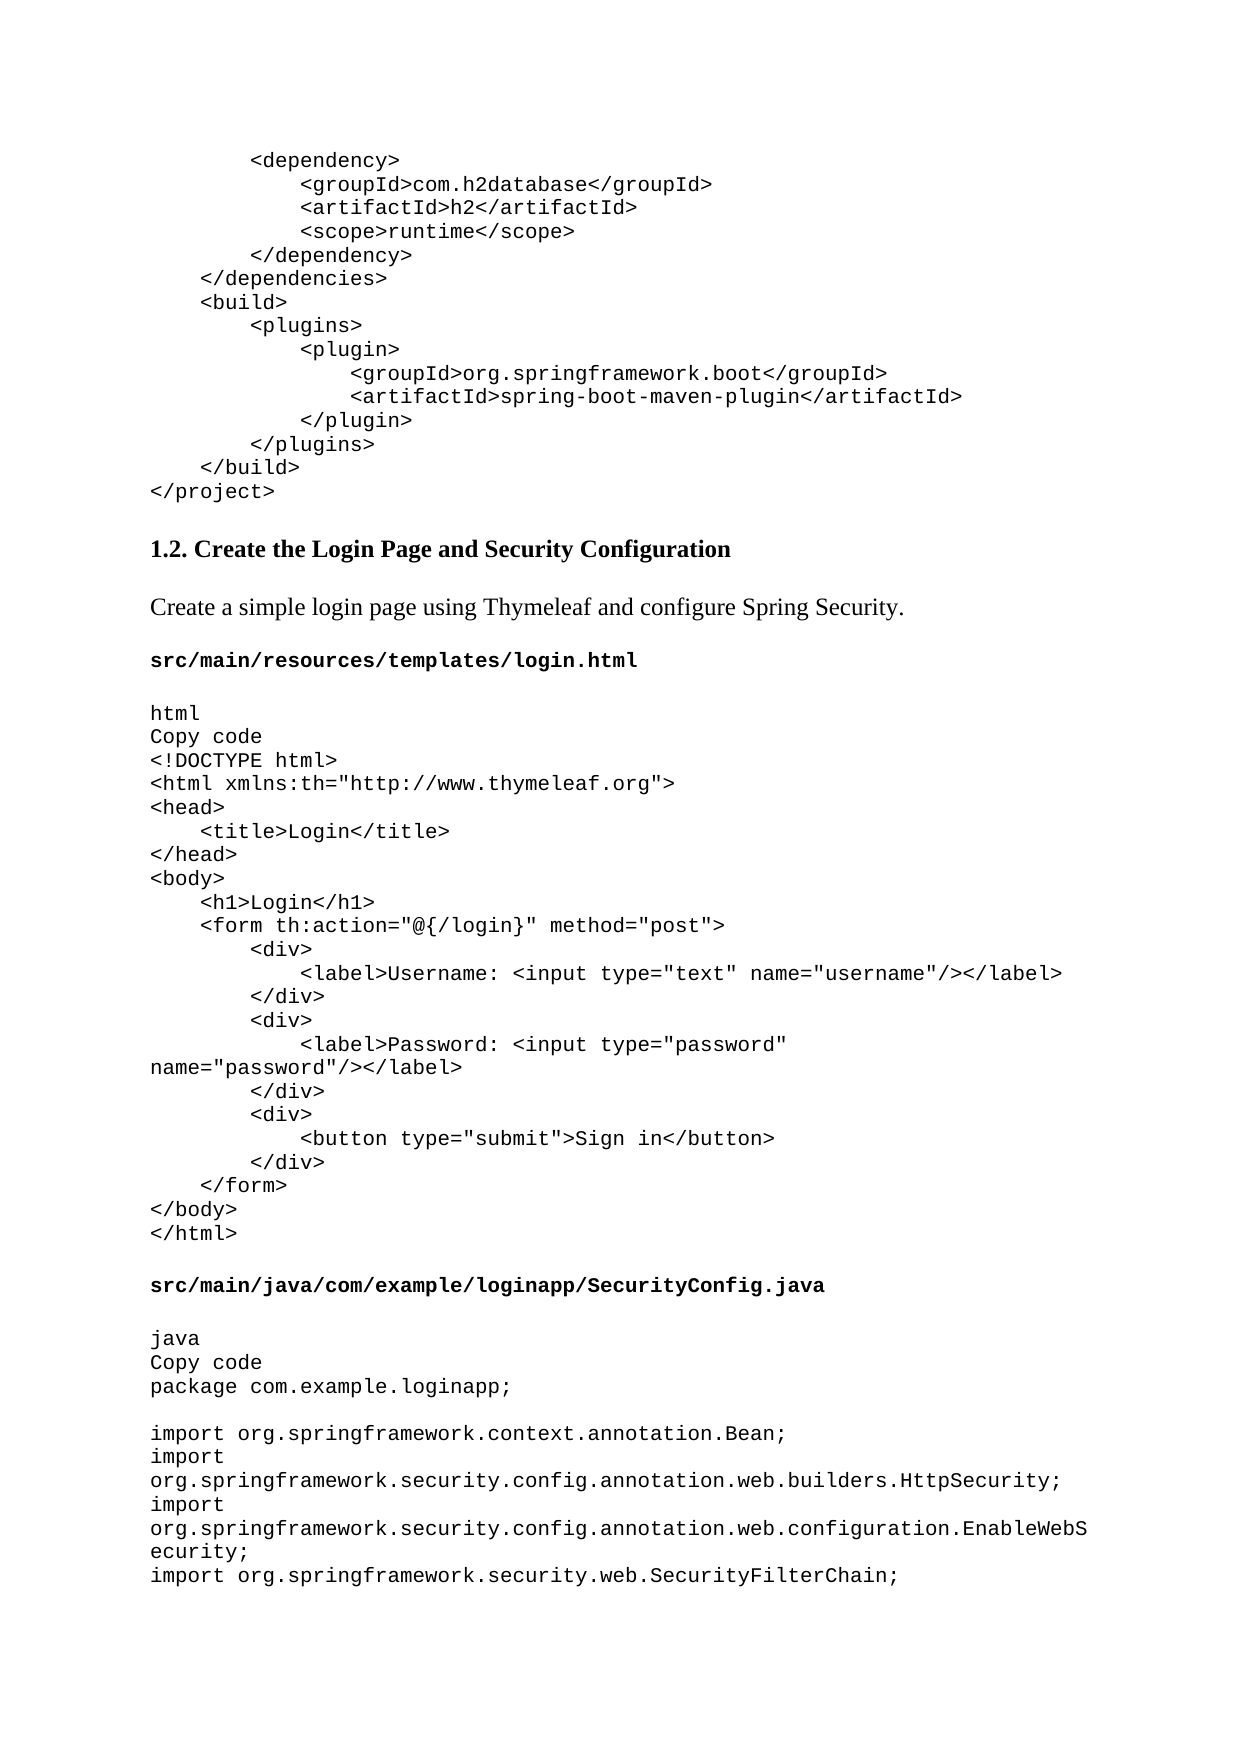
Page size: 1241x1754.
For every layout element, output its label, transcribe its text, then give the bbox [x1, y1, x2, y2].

text <div> [150, 1010, 1090, 1033]
text <artifactId>spring-boot-maven-plugin</artifactId> [150, 386, 1090, 410]
text <label>Username: <input type="text" name="username"/></label> [150, 963, 1090, 986]
text </body> [150, 1199, 1090, 1223]
text <scope>runtime</scope> [150, 221, 1090, 244]
text java [150, 1328, 1090, 1352]
text <button type="submit">Sign in</button> [150, 1128, 1090, 1152]
text <div> [150, 939, 1090, 963]
text <head> [150, 797, 1090, 821]
text <!DOCTYPE html> [150, 750, 1090, 773]
text <plugin> [150, 339, 1090, 363]
text <artifactId>h2</artifactId> [150, 197, 1090, 221]
text src/main/java/com/example/loginapp/SecurityConfig.java [150, 1276, 1090, 1299]
text </dependency> [150, 244, 1090, 268]
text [150, 363, 1090, 386]
text src/main/resources/templates/login.html [150, 650, 1090, 673]
text </project> [150, 481, 1090, 505]
text <body> [150, 868, 1090, 892]
text </build> [150, 457, 1090, 481]
text </head> [150, 844, 1090, 868]
text <dependency> [150, 150, 1090, 174]
text import org.springframework.security.web.SecurityFilterChain; [150, 1565, 1090, 1588]
text <html xmlns:th="http://www.thymeleaf.org"> [150, 773, 1090, 797]
text <plugins> [150, 316, 1090, 339]
text </form> [150, 1175, 1090, 1199]
text </plugins> [150, 434, 1090, 457]
text Create a simple login page using Thymeleaf and configure Spring Security. [150, 592, 1090, 621]
text <label>Password: <input type="password" name="password"/></label> [150, 1033, 1090, 1081]
text </div> [150, 986, 1090, 1010]
text html [150, 702, 1090, 726]
text <title>Login</title> [150, 821, 1090, 844]
text Copy code [150, 726, 1090, 750]
text <h1>Login</h1> [150, 892, 1090, 915]
text 1.2. Create the Login Page and Security Configuration [150, 534, 1090, 563]
text </html> [150, 1223, 1090, 1246]
text import org.springframework.context.annotation.Bean; [150, 1423, 1090, 1447]
text import org.springframework.security.config.annotation.web.builders.HttpSecurity; [150, 1447, 1090, 1494]
text </plugin> [150, 410, 1090, 434]
text package com.example.loginapp; [150, 1376, 1090, 1399]
text </div> [150, 1152, 1090, 1175]
text </div> [150, 1081, 1090, 1104]
text <form th:action="@{/login}" method="post"> [150, 915, 1090, 939]
text </dependencies> [150, 268, 1090, 292]
text <div> [150, 1104, 1090, 1128]
text import org.springframework.security.config.annotation.web.configuration.EnableWebSecurity; [150, 1494, 1090, 1565]
text Copy code [150, 1352, 1090, 1376]
text <build> [150, 292, 1090, 316]
text <groupId>com.h2database</groupId> [150, 174, 1090, 197]
